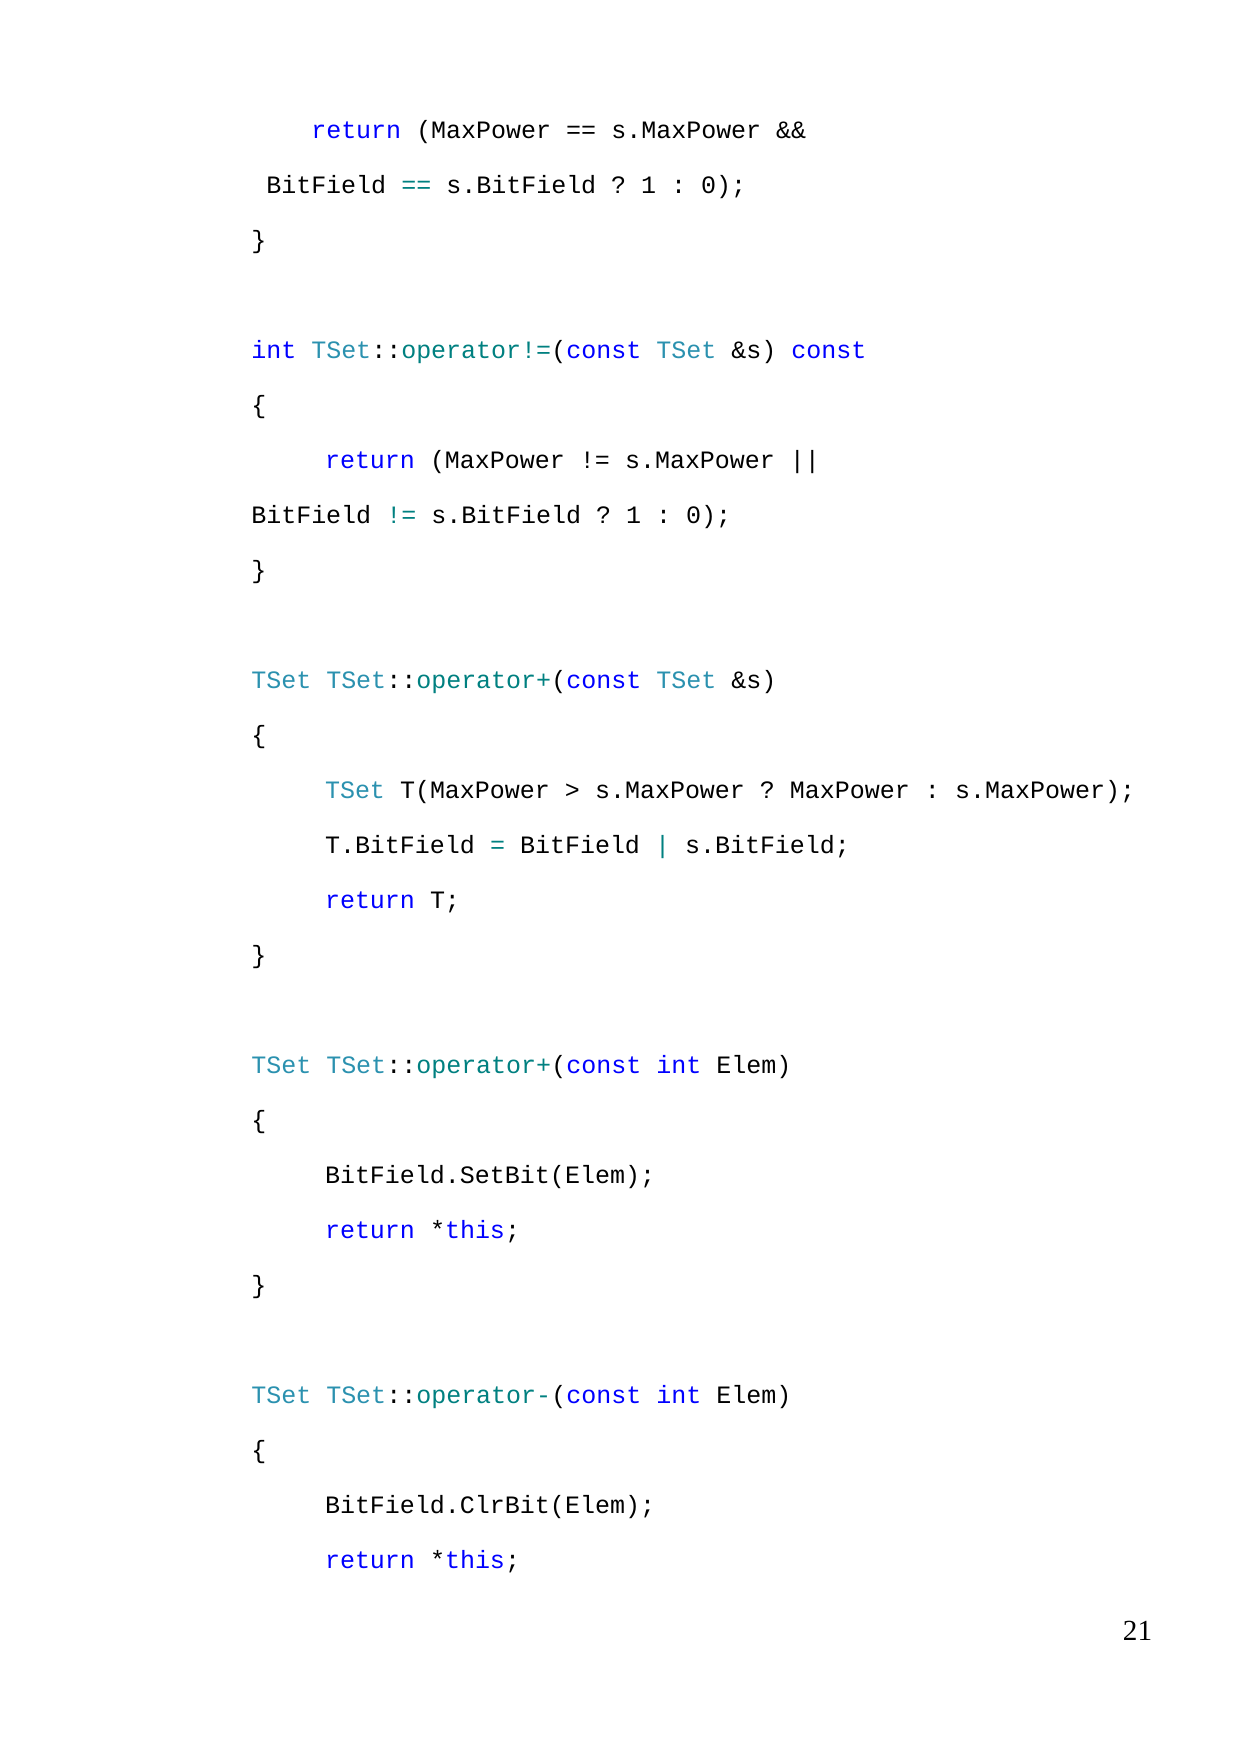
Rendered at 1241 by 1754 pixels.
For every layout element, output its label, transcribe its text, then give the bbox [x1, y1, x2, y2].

text BitField.SetBit(Elem); [177, 1163, 1152, 1191]
text { [177, 1108, 1152, 1136]
text TSet TSet::operator-(const int Elem) [177, 1383, 1152, 1411]
text BitField == s.BitField ? 1 : 0); [177, 173, 1152, 201]
text TSet TSet::operator+(const TSet &s) [177, 668, 1152, 696]
text return T; [177, 888, 1152, 916]
text } [177, 1273, 1152, 1301]
text { [177, 1438, 1152, 1466]
text BitField.ClrBit(Elem); [177, 1493, 1152, 1521]
text return (MaxPower == s.MaxPower && [177, 118, 1152, 146]
text return *this; [177, 1218, 1152, 1246]
text } [177, 943, 1152, 971]
text } [177, 558, 1152, 586]
text { [177, 393, 1152, 421]
text int TSet::operator!=(const TSet &s) const [177, 338, 1152, 366]
text } [177, 228, 1152, 256]
text BitField != s.BitField ? 1 : 0); [177, 503, 1152, 531]
text { [177, 723, 1152, 751]
text return (MaxPower != s.MaxPower || [177, 448, 1152, 476]
text T.BitField = BitField | s.BitField; [177, 833, 1152, 861]
text return *this; [177, 1548, 1152, 1576]
text TSet T(MaxPower > s.MaxPower ? MaxPower : s.MaxPower); [177, 778, 1152, 806]
text TSet TSet::operator+(const int Elem) [177, 1053, 1152, 1081]
